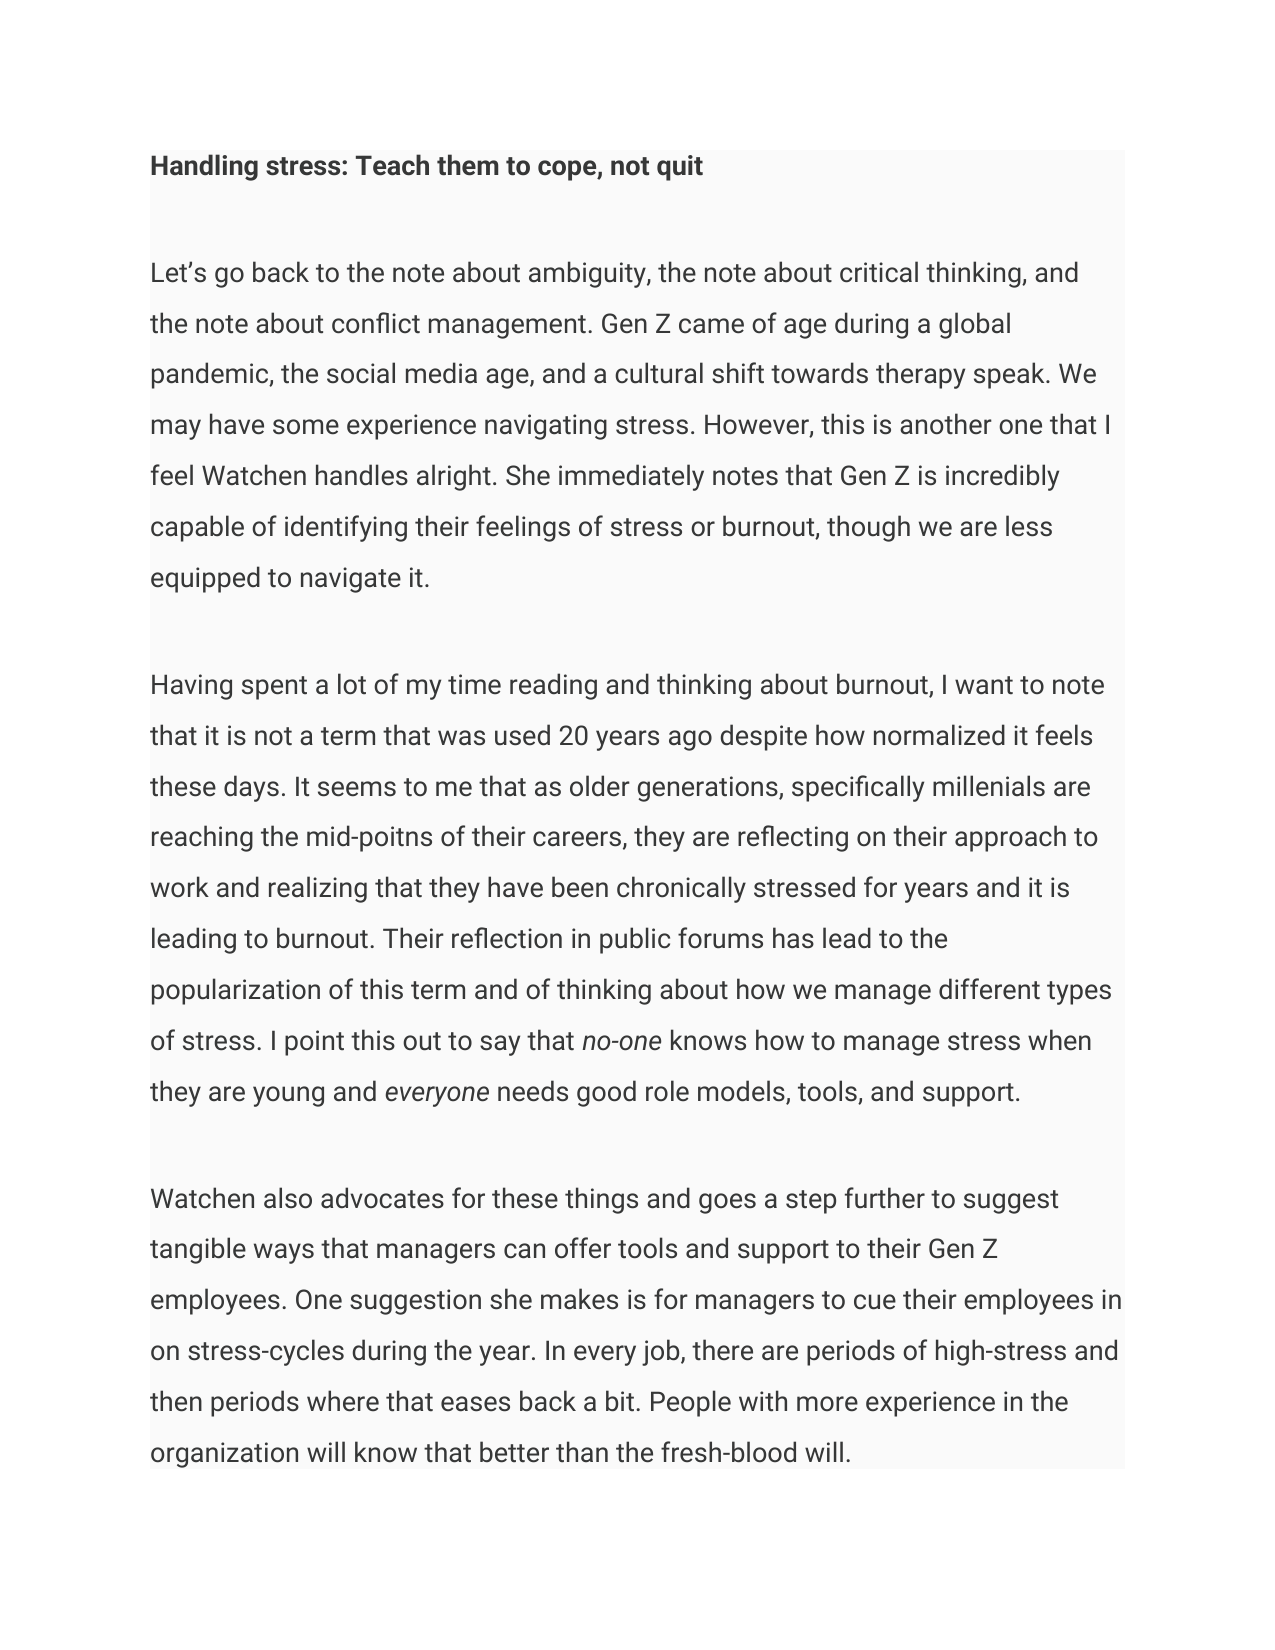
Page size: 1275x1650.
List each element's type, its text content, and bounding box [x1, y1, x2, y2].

text Let’s go back to the note about ambiguity, the note about critical thinking, and the note about conflict management. Gen Z came of age during a global pandemic, the social media age, and a cultural shift towards therapy speak. We may have some experience navigating stress. However, this is another one that I feel Watchen handles alright. She immediately notes that Gen Z is incredibly capable of identifying their feelings of stress or burnout, though we are less equipped to navigate it. [150, 257, 1125, 594]
text Handling stress: Teach them to cope, not quit [150, 150, 1125, 182]
text Having spent a lot of my time reading and thinking about burnout, I want to note that it is not a term that was used 20 years ago despite how normalized it feels these days. It seems to me that as older generations, specifically millenials are reaching the mid-poitns of their careers, they are reflecting on their approach to work and realizing that they have been chronically stressed for years and it is leading to burnout. Their reflection in public forums has lead to the popularization of this term and of thinking about how we manage different types of stress. I point this out to say that no-one knows how to manage stress when they are young and everyone needs good role models, tools, and support. [150, 669, 1125, 1108]
text Watchen also advocates for these things and goes a step further to suggest tangible ways that managers can offer tools and support to their Gen Z employees. One suggestion she makes is for managers to cue their employees in on stress-cycles during the year. In every job, there are periods of high-stress and then periods where that eases back a bit. People with more experience in the organization will know that better than the fresh-blood will. [150, 1183, 1125, 1469]
